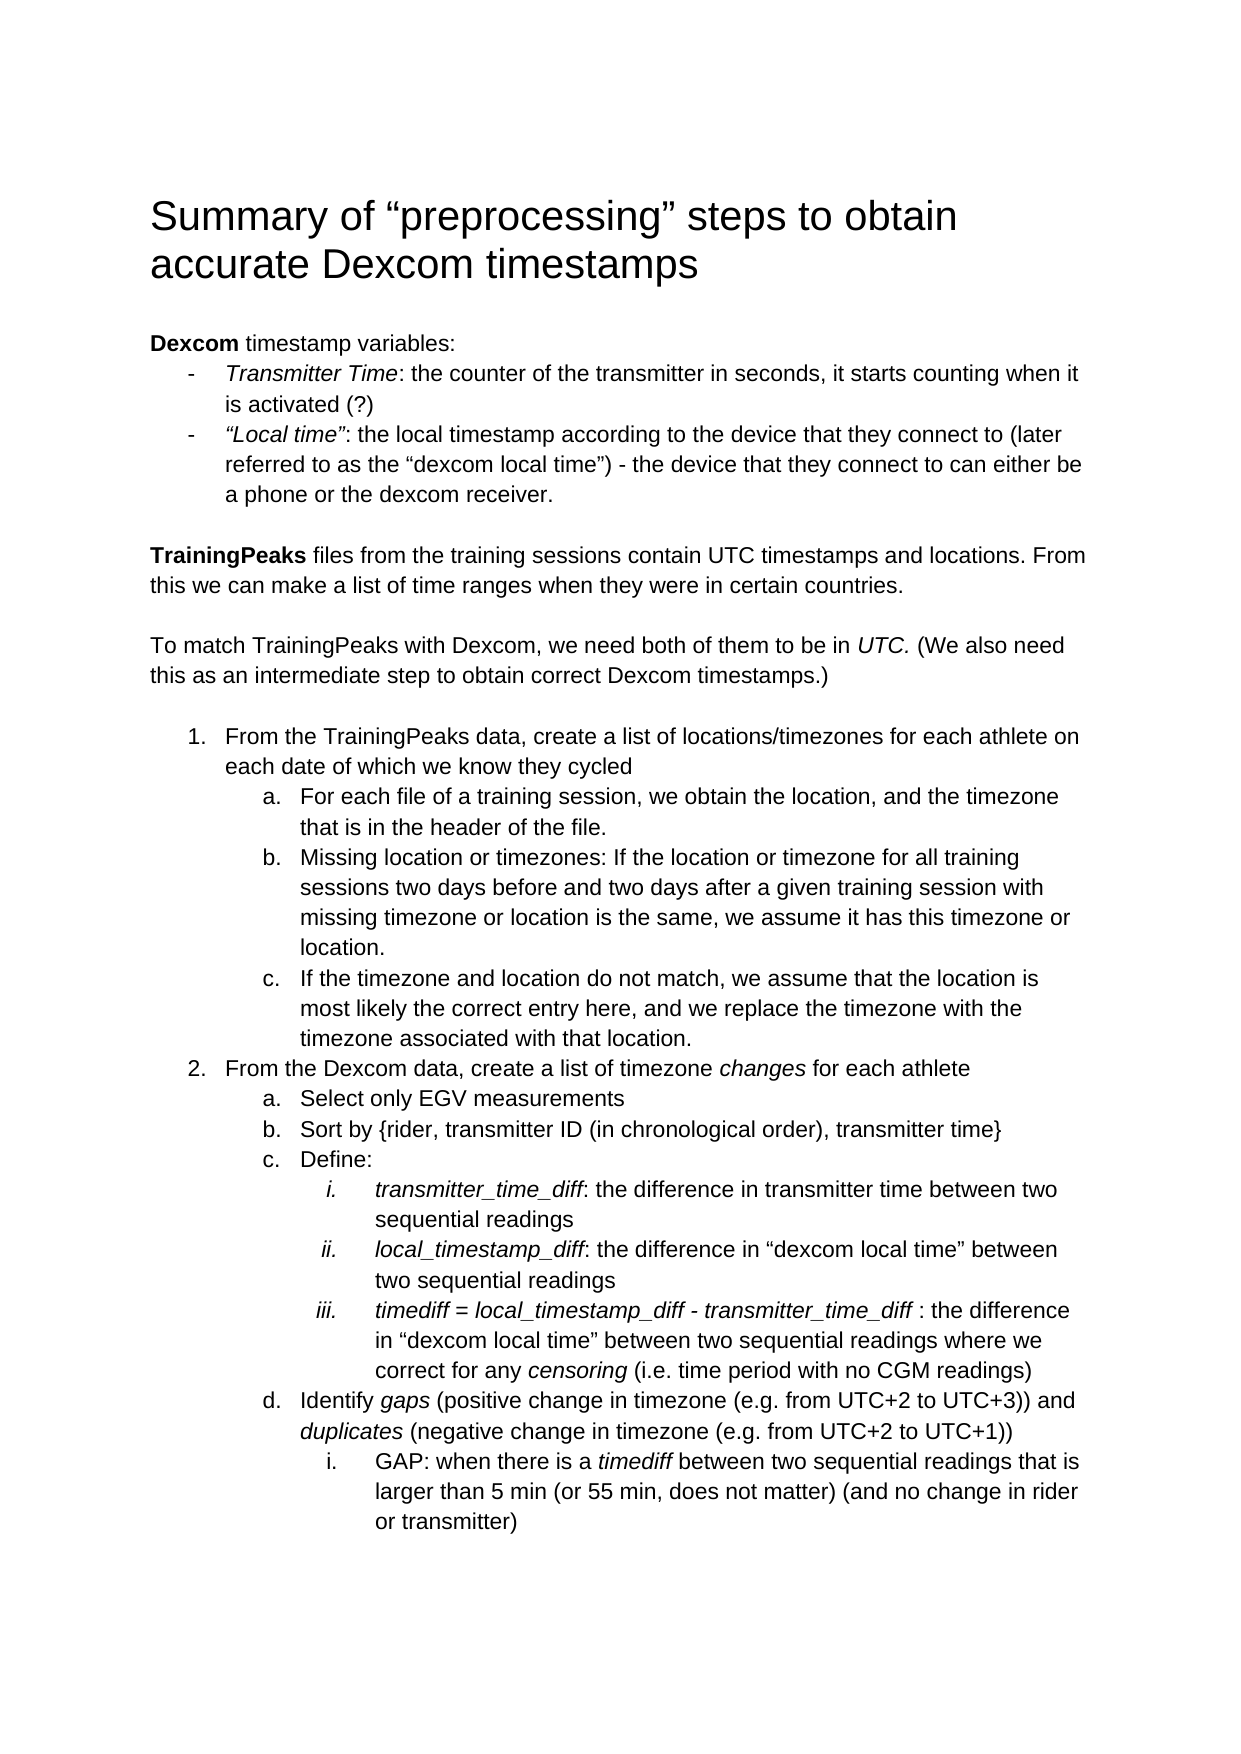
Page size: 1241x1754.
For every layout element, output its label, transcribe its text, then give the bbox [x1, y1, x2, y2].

list “Local time”: the local timestamp according to the device that they connect to (later referred to as the “dexcom local time”) - the device that they connect to can either be a phone or the dexcom receiver. [187, 421, 1090, 508]
list transmitter_time_diff: the difference in transmitter time between two sequential readings [337, 1176, 1090, 1233]
text To match TrainingPeaks with Dexcom, we need both of them to be in UTC. (We also need this as an intermediate step to obtain correct Dexcom timestamps.) [150, 632, 1090, 689]
list From the Dexcom data, create a list of timezone changes for each athlete [187, 1055, 1090, 1082]
list If the timezone and location do not match, we assume that the location is most likely the correct entry here, and we replace the timezone with the timezone associated with that location. [262, 964, 1090, 1051]
list For each file of a training session, we obtain the location, and the timezone that is in the header of the file. [262, 783, 1090, 840]
list Identify gaps (positive change in timezone (e.g. from UTC+2 to UTC+3)) and duplicates (negative change in timezone (e.g. from UTC+2 to UTC+1)) [262, 1387, 1090, 1444]
list Missing location or timezones: If the location or timezone for all training sessions two days before and two days after a given training session with missing timezone or location is the same, we assume it has this timezone or location. [262, 844, 1090, 961]
list local_timestamp_diff: the difference in “dexcom local time” between two sequential readings [337, 1236, 1090, 1293]
list timediff = local_timestamp_diff - transmitter_time_diff : the difference in “dexcom local time” between two sequential readings where we correct for any censoring (i.e. time period with no CGM readings) [337, 1297, 1090, 1384]
list Define: [262, 1146, 1090, 1172]
list GAP: when there is a timediff between two sequential readings that is larger than 5 min (or 55 min, does not matter) (and no change in rider or transmitter) [337, 1448, 1090, 1535]
text Dexcom timestamp variables: [150, 330, 1090, 357]
subtitle Summary of “preprocessing” steps to obtain accurate Dexcom timestamps [150, 192, 1090, 287]
list Transmitter Time: the counter of the transmitter in seconds, it starts counting when it is activated (?) [187, 360, 1090, 417]
text TrainingPeaks files from the training sessions contain UTC timestamps and locations. From this we can make a list of time ranges when they were in certain countries. [150, 542, 1090, 598]
list Select only EGV measurements [262, 1085, 1090, 1112]
list From the TrainingPeaks data, create a list of locations/timezones for each athlete on each date of which we know they cycled [187, 723, 1090, 779]
list Sort by {rider, transmitter ID (in chronological order), transmitter time} [262, 1116, 1090, 1142]
